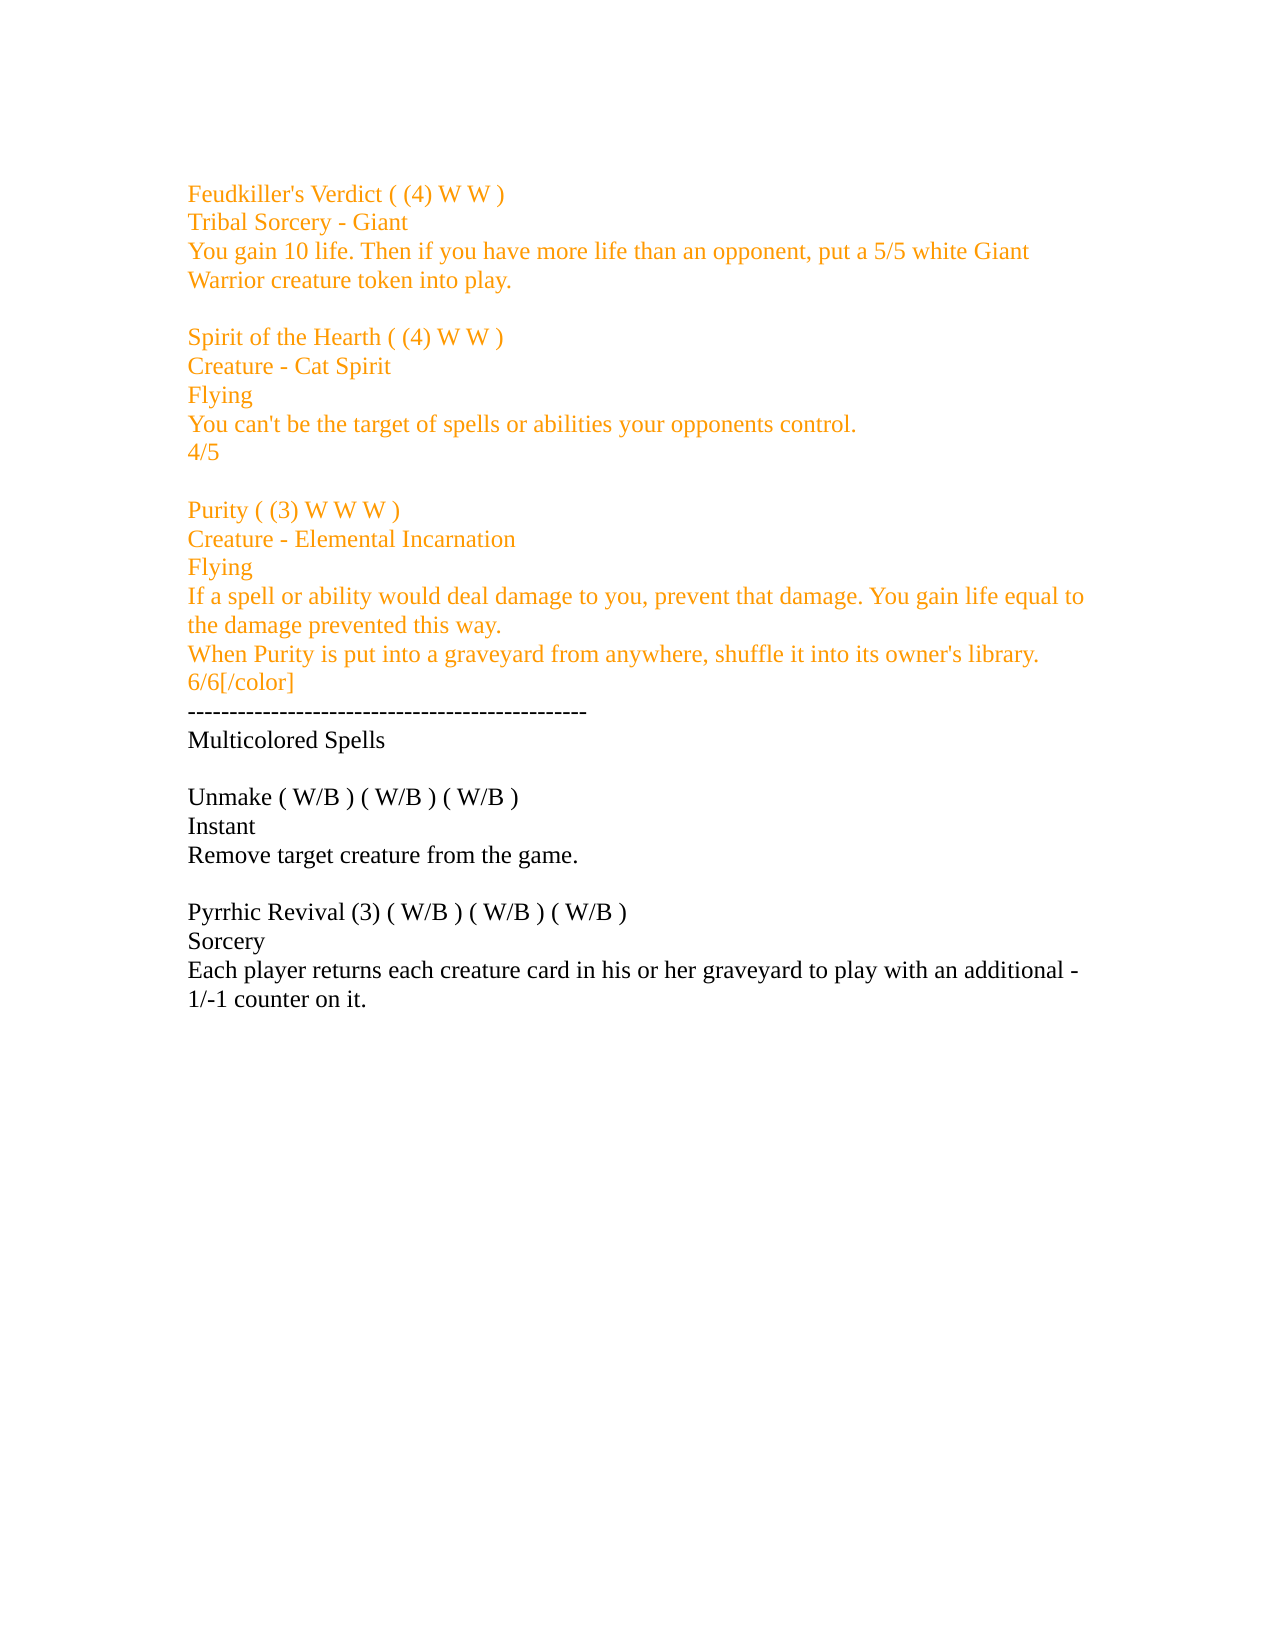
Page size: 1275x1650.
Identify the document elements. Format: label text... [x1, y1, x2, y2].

text ------------------------------------------------ [187, 696, 1087, 725]
text Instant [187, 811, 1087, 840]
text Multicolored Spells [187, 725, 1087, 754]
text You gain 10 life. Then if you have more life than an opponent, put a 5/5 white Giant Warrior creature token into play. [187, 236, 1087, 294]
text 4/5 [187, 437, 1087, 466]
text Tribal Sorcery - Giant [187, 207, 1087, 236]
text Spirit of the Hearth ( (4) W W ) [187, 322, 1087, 351]
text Purity ( (3) W W W ) [187, 495, 1087, 524]
text 6/6[/color] [187, 667, 1087, 696]
text Creature - Cat Spirit [187, 351, 1087, 380]
text Flying You can't be the target of spells or abilities your opponents control. [187, 380, 1087, 437]
text Pyrrhic Revival (3) ( W/B ) ( W/B ) ( W/B ) [187, 897, 1087, 926]
text Remove target creature from the game. [187, 840, 1087, 869]
text Feudkiller's Verdict ( (4) W W ) [187, 179, 1087, 207]
text Flying If a spell or ability would deal damage to you, prevent that damage. You gain life equal to the damage prevented this way. When Purity is put into a graveyard from anywhere, shuffle it into its owner's library. [187, 552, 1087, 667]
text Creature - Elemental Incarnation [187, 524, 1087, 552]
text Sorcery [187, 926, 1087, 955]
text Unmake ( W/B ) ( W/B ) ( W/B ) [187, 782, 1087, 811]
text Each player returns each creature card in his or her graveyard to play with an additional -1/-1 counter on it. [187, 955, 1087, 1012]
